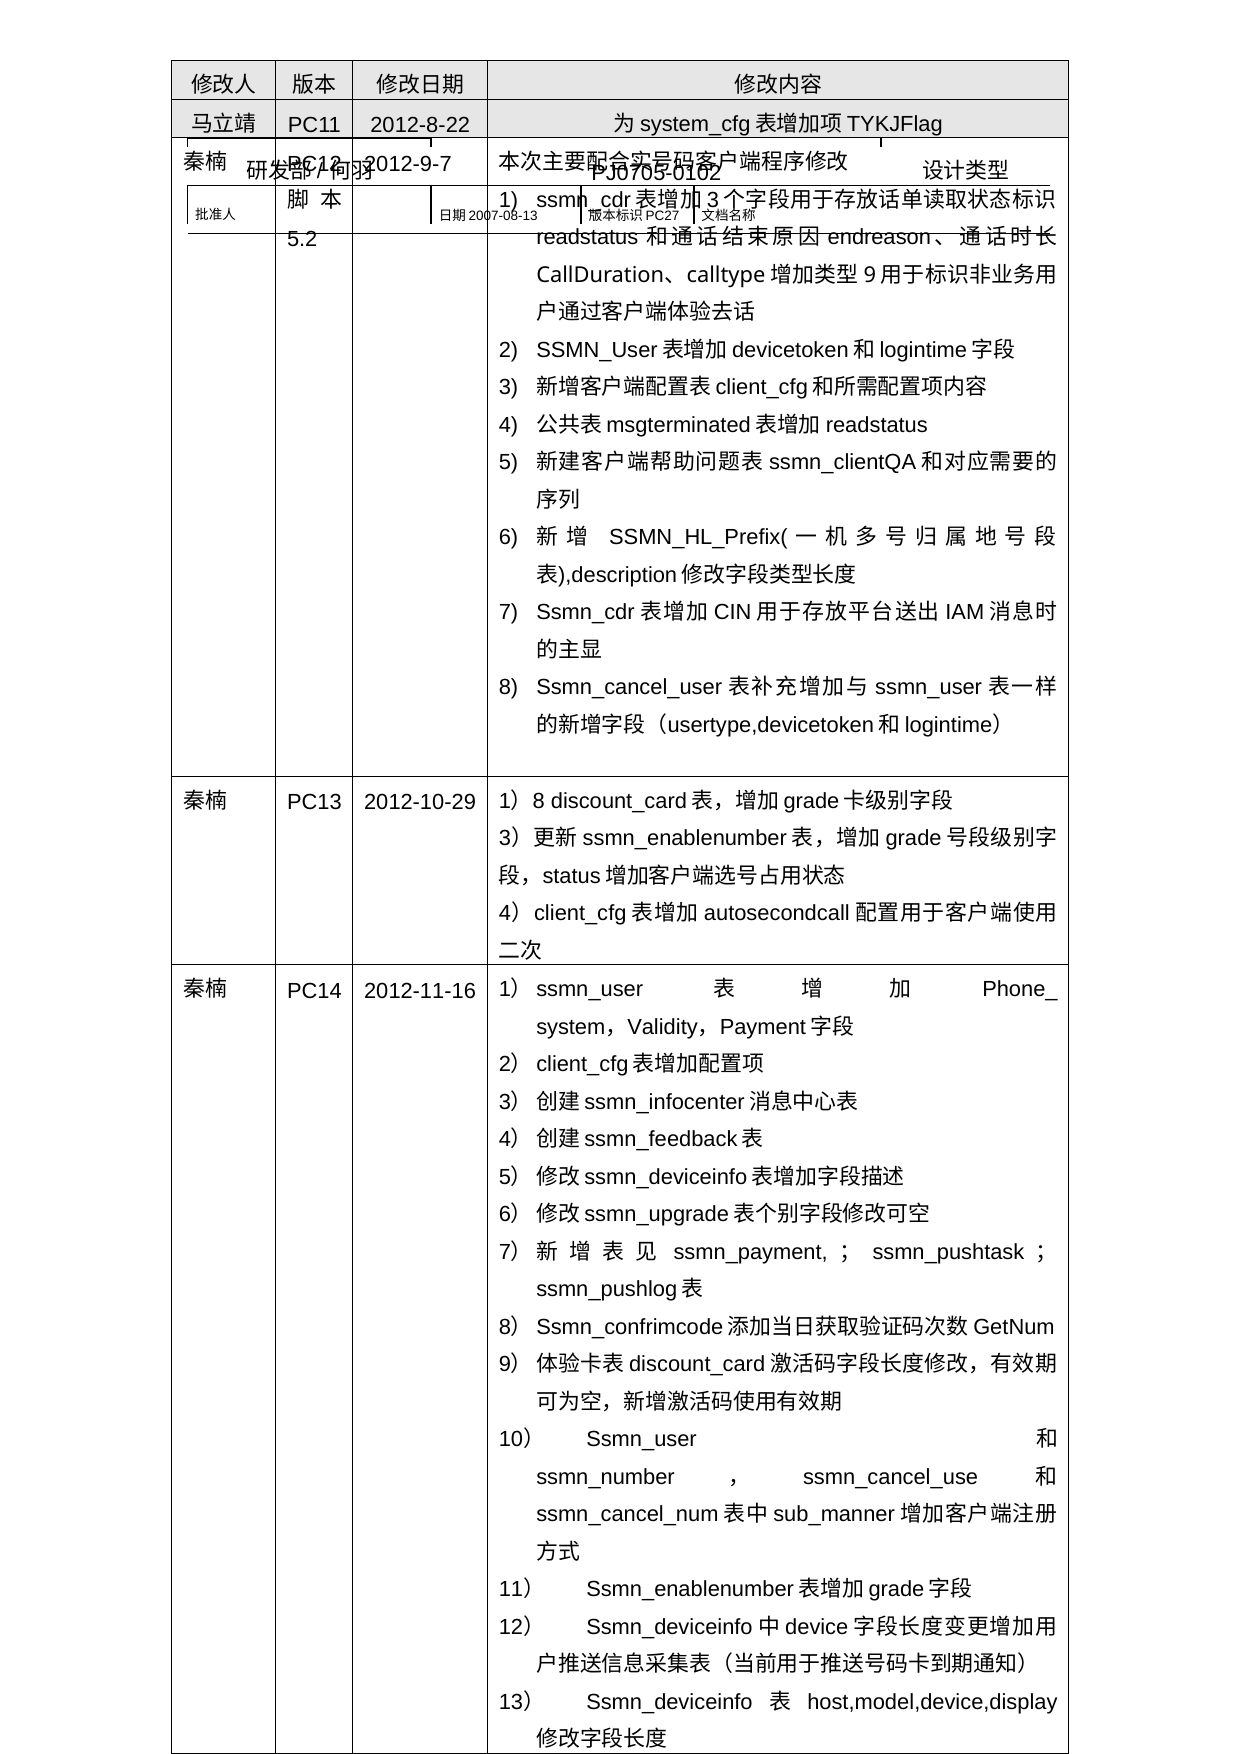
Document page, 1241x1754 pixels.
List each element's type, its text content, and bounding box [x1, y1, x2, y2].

table_cell 秦楠 [172, 777, 275, 964]
table_cell PC13 [276, 777, 352, 964]
table_cell PC12 脚本5.2 [276, 138, 352, 776]
table_cell 1）8 discount_card表，增加grade卡级别字段 3）更新ssmn_enablenumber表，增加grade号段级别字段，status增加客户端选号占用状态 4）client_cfg表增加autosecondcall配置用于客户端使用二次 [488, 777, 1068, 964]
table_cell 本次主要配合实号码客户端程序修改 ssmn_cdr表增加3个字段用于存放话单读取状态标识readstatus和通话结束原因endreason、通话时长 CallDuration、calltype增加类型9用于标识非业务用户通过客户端体验去话 SSMN_User表增加devicetoken和logintime字段 新增客户端配置表client_cfg和所需配置项内容 公共表msgterminated表增加 readstatus 新建客户端帮助问题表ssmn_clientQA和对应需要的序列 新增 SSMN_HL_Prefix(一机多号归属地号段表),description修改字段类型长度 Ssmn_cdr表增加CIN用于存放平台送出IAM消息时的主显 Ssmn_cancel_user表补充增加与ssmn_user表一样的新增字段（usertype,devicetoken和logintime） [488, 138, 1068, 776]
table_header 修改内容 [488, 61, 1068, 99]
table_header 版本 [276, 61, 352, 99]
table_cell 2012-11-16 [353, 965, 487, 1753]
table_cell 为system_cfg表增加项TYKJFlag [488, 100, 1068, 137]
table_cell PC11 [276, 100, 352, 137]
table_cell PC14 [276, 965, 352, 1753]
table_cell 2012-9-7 [353, 138, 487, 776]
table_cell 马立靖 [172, 100, 275, 137]
table_cell ssmn_user表增加Phone_ system，Validity，Payment字段 client_cfg表增加配置项 创建ssmn_infocenter消息中心表 创建ssmn_feedback表 修改ssmn_deviceinfo表增加字段描述 修改ssmn_upgrade表个别字段修改可空 新增表见ssmn_payment,；ssmn_pushtask；ssmn_pushlog表 Ssmn_confrimcode添加当日获取验证码次数 GetNum 体验卡表discount_card激活码字段长度修改，有效期可为空，新增激活码使用有效期 Ssmn_user和ssmn_number，ssmn_cancel_use和ssmn_cancel_num表中sub_manner增加客户端注册方式 Ssmn_enablenumber表增加grade字段 Ssmn_deviceinfo中device字段长度变更增加用户推送信息采集表（当前用于推送号码卡到期通知） Ssmn_deviceinfo表host,model,device,display 修改字段长度 [488, 965, 1068, 1753]
table_cell 2012-8-22 [353, 100, 487, 137]
table_cell 秦楠 [172, 965, 275, 1753]
table_header 修改人 [172, 61, 275, 99]
table_header 修改日期 [353, 61, 487, 99]
table_cell 2012-10-29 [353, 777, 487, 964]
table_cell 秦楠 [172, 138, 275, 776]
